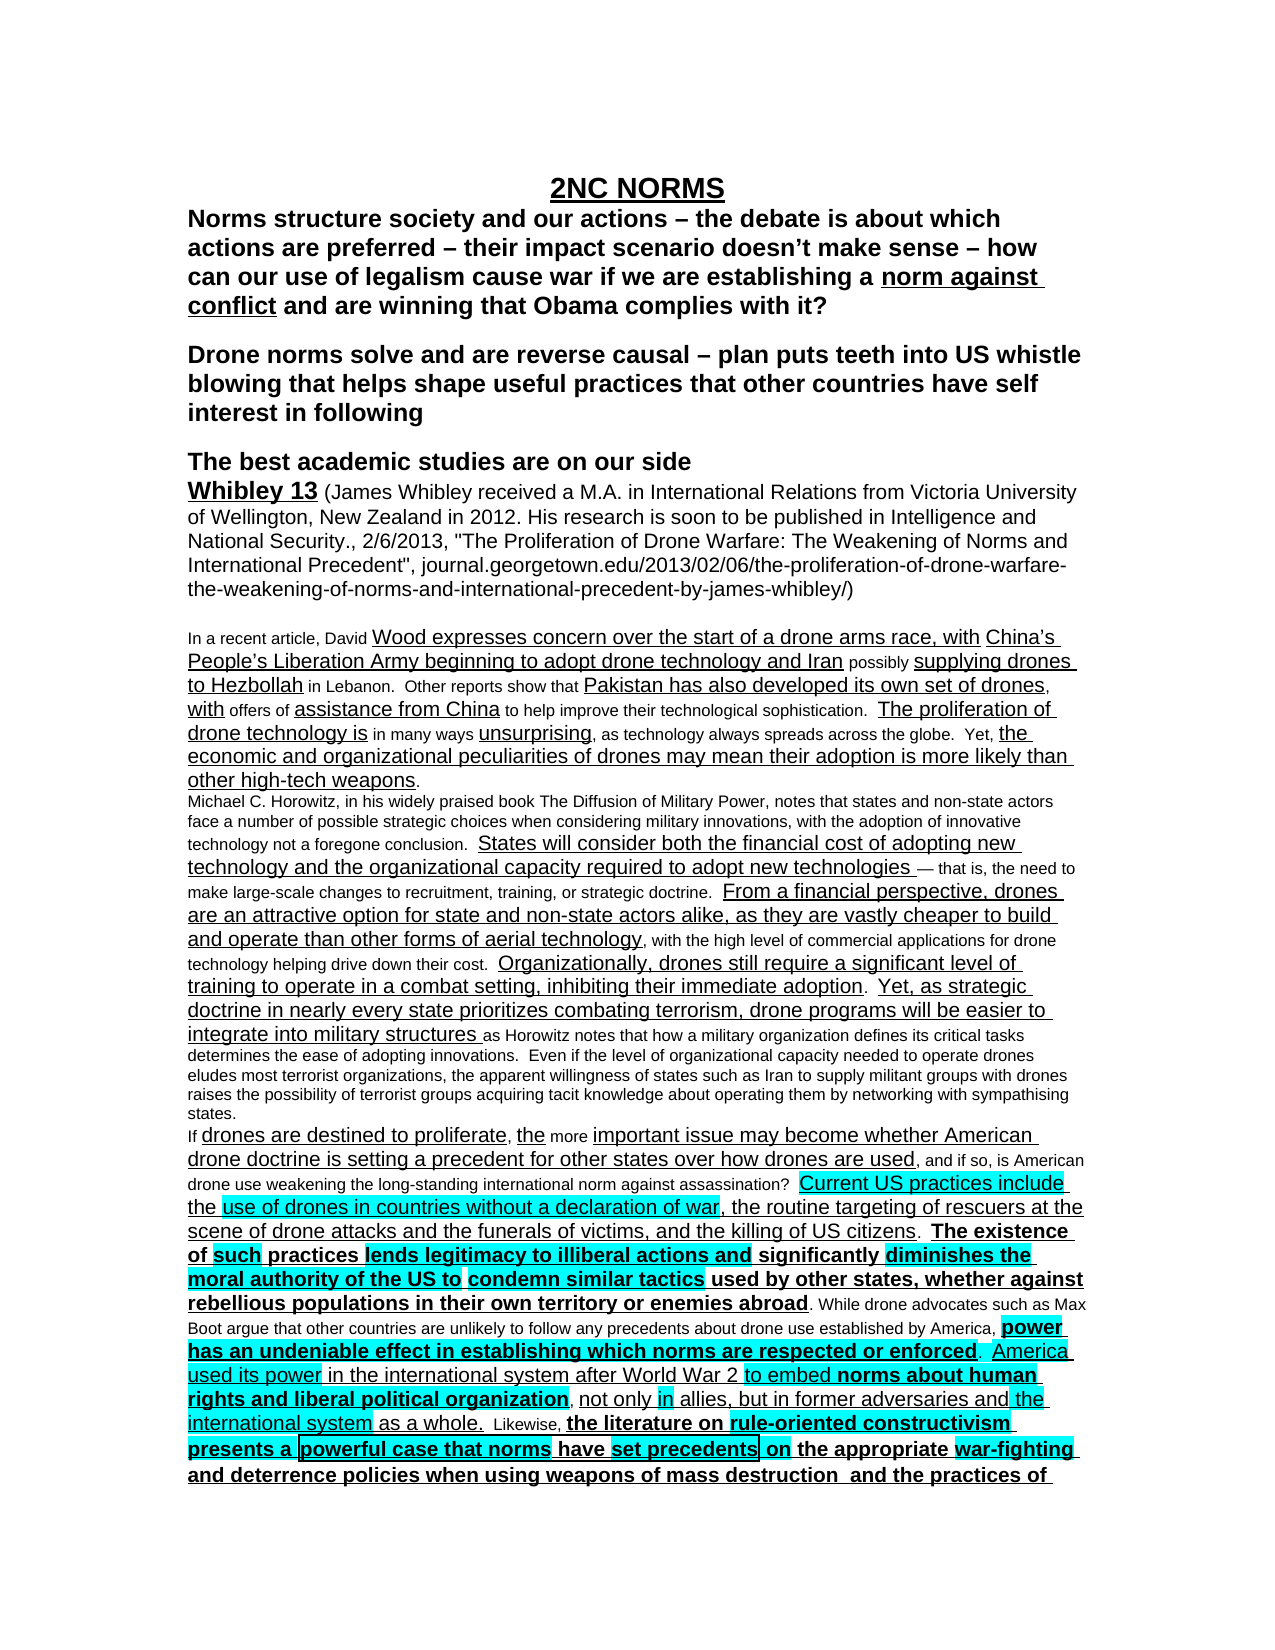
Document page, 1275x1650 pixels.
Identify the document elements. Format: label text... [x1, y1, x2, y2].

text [187, 1123, 1087, 1486]
text Norms structure society and our actions – the debate is about which actions are preferred – their impact scenario doesn’t make sense – how can our use of legalism cause war if we are establishing a norm against conflict and are winning that Obama complies with it? [187, 204, 1087, 319]
text Whibley 13 (James Whibley received a M.A. in International Relations from Victoria University of Wellington, New Zealand in 2012. His research is soon to be published in Intelligence and National Security., 2/6/2013, "The Proliferation of Drone Warfare: The Weakening of Norms and International Precedent", journal.georgetown.edu/2013/02/06/the-proliferation-of-drone-warfare-the-weakening-of-norms-and-international-precedent-by-james-whibley/) [187, 476, 1087, 601]
text Michael C. Horowitz, in his widely praised book The Diffusion of Military Power, notes that states and non-state actors face a number of possible strategic choices when considering military innovations, with the adoption of innovative technology not a foregone conclusion. States will consider both the financial cost of adopting new technology and the organizational capacity required to adopt new technologies — that is, the need to make large-scale changes to recruitment, training, or strategic doctrine. From a financial perspective, drones are an attractive option for state and non-state actors alike, as they are vastly cheaper to build and operate than other forms of aerial technology, with the high level of commercial applications for drone technology helping drive down their cost. Organizationally, drones still require a significant level of training to operate in a combat setting, inhibiting their immediate adoption. Yet, as strategic doctrine in nearly every state prioritizes combating terrorism, drone programs will be easier to integrate into military structures as Horowitz notes that how a military organization defines its critical tasks determines the ease of adopting innovations. Even if the level of organizational capacity needed to operate drones eludes most terrorist organizations, the apparent willingness of states such as Iran to supply militant groups with drones raises the possibility of terrorist groups acquiring tacit knowledge about operating them by networking with sympathising states. [187, 792, 1087, 1123]
subtitle 2nc norms [187, 171, 1087, 204]
text The best academic studies are on our side [187, 447, 1087, 476]
text In a recent article, David Wood expresses concern over the start of a drone arms race, with China’s People’s Liberation Army beginning to adopt drone technology and Iran possibly supplying drones to Hezbollah in Lebanon. Other reports show that Pakistan has also developed its own set of drones, with offers of assistance from China to help improve their technological sophistication. The proliferation of drone technology is in many ways unsurprising, as technology always spreads across the globe. Yet, the economic and organizational peculiarities of drones may mean their adoption is more likely than other high-tech weapons. [187, 624, 1087, 792]
text Drone norms solve and are reverse causal – plan puts teeth into US whistle blowing that helps shape useful practices that other countries have self interest in following [187, 340, 1087, 426]
